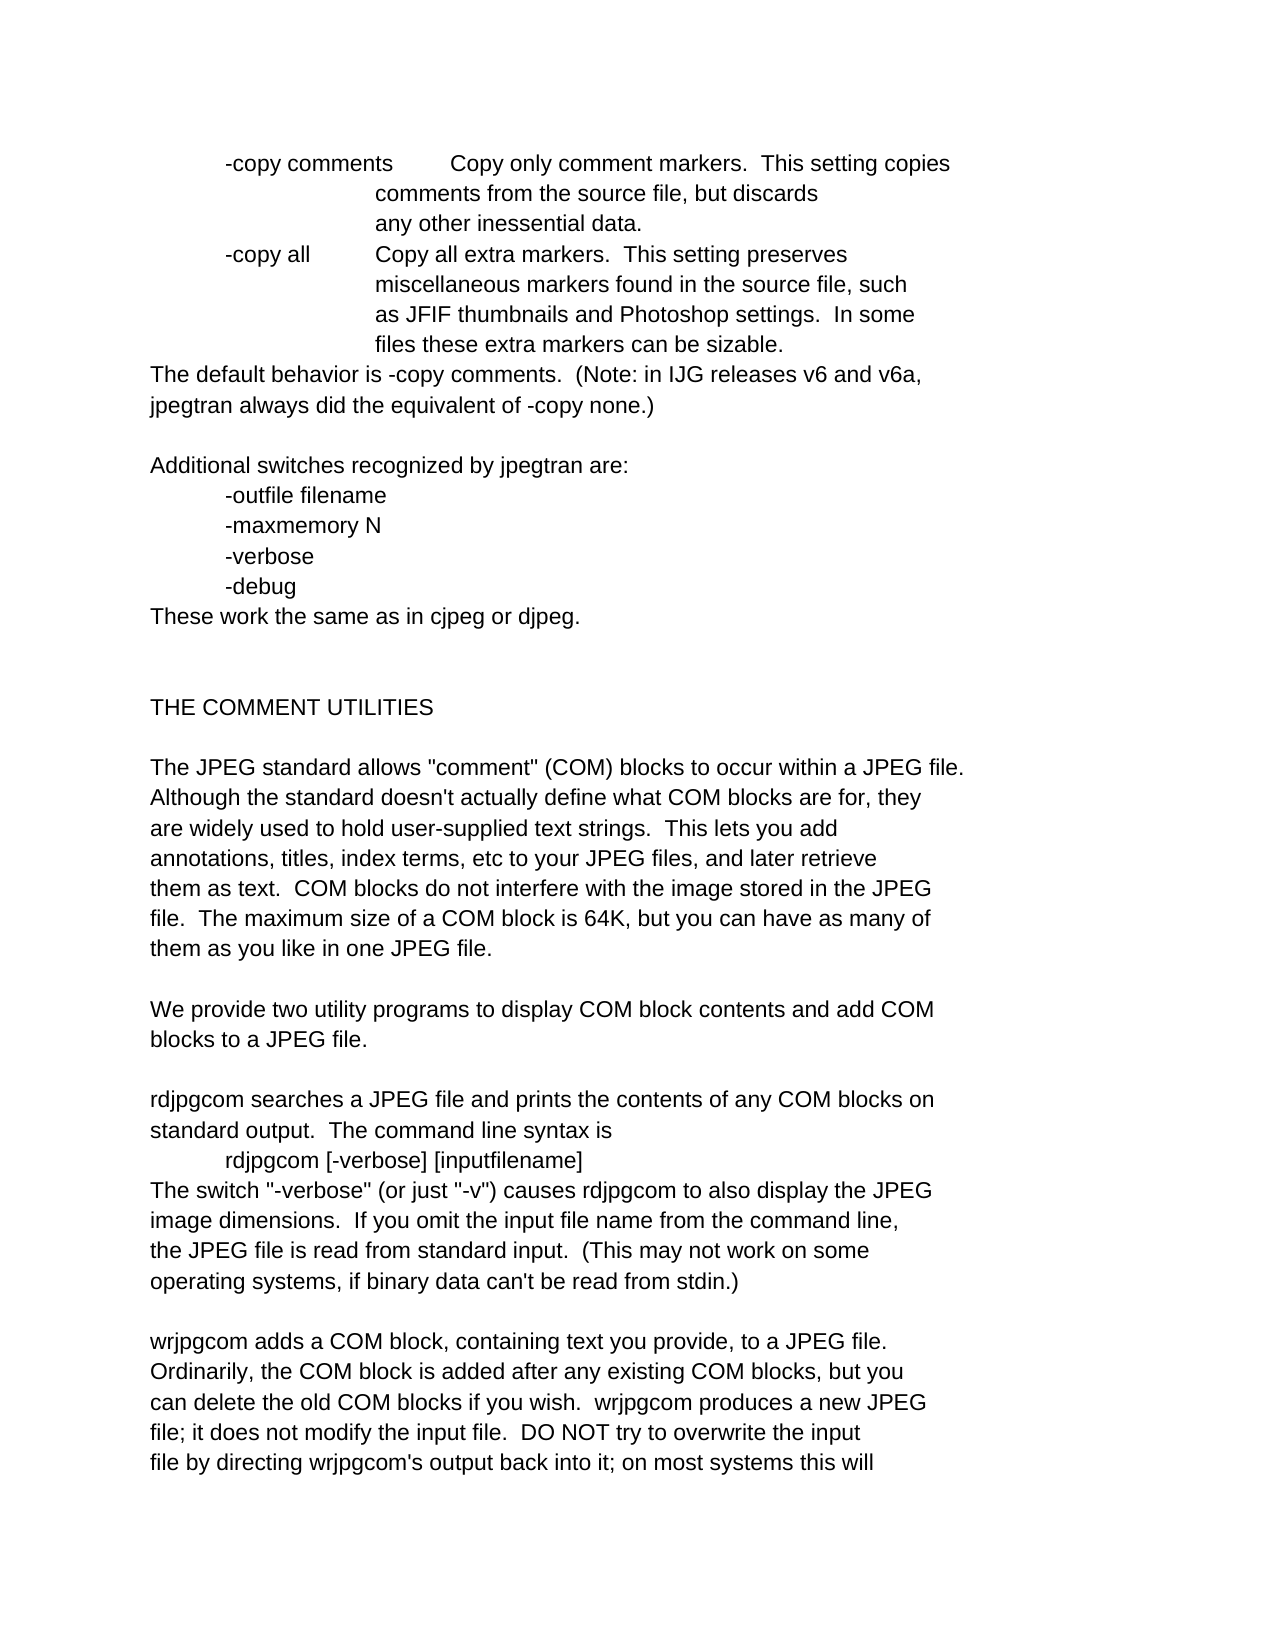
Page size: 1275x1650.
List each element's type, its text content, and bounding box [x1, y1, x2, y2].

text The JPEG standard allows "comment" (COM) blocks to occur within a JPEG file. [150, 754, 1125, 781]
text -verbose [150, 543, 1125, 569]
text -copy comments Copy only comment markers. This setting copies [150, 150, 1125, 176]
text operating systems, if binary data can't be read from stdin.) [150, 1268, 1125, 1294]
text any other inessential data. [150, 210, 1125, 237]
text rdjpgcom [-verbose] [inputfilename] [150, 1147, 1125, 1173]
text These work the same as in cjpeg or djpeg. [150, 603, 1125, 629]
text image dimensions. If you omit the input file name from the command line, [150, 1207, 1125, 1234]
text comments from the source file, but discards [150, 180, 1125, 207]
text Ordinarily, the COM block is added after any existing COM blocks, but you [150, 1358, 1125, 1385]
text -maxmemory N [150, 512, 1125, 539]
text annotations, titles, index terms, etc to your JPEG files, and later retrieve [150, 845, 1125, 871]
text as JFIF thumbnails and Photoshop settings. In some [150, 301, 1125, 327]
text We provide two utility programs to display COM block contents and add COM [150, 996, 1125, 1022]
text standard output. The command line syntax is [150, 1117, 1125, 1143]
text file by directing wrjpgcom's output back into it; on most systems this will [150, 1449, 1125, 1475]
text -outfile filename [150, 482, 1125, 509]
text can delete the old COM blocks if you wish. wrjpgcom produces a new JPEG [150, 1388, 1125, 1415]
text file; it does not modify the input file. DO NOT try to overwrite the input [150, 1419, 1125, 1445]
text wrjpgcom adds a COM block, containing text you provide, to a JPEG file. [150, 1328, 1125, 1354]
text rdjpgcom searches a JPEG file and prints the contents of any COM blocks on [150, 1086, 1125, 1113]
text miscellaneous markers found in the source file, such [150, 271, 1125, 297]
text Additional switches recognized by jpegtran are: [150, 452, 1125, 478]
text the JPEG file is read from standard input. (This may not work on some [150, 1237, 1125, 1264]
text THE COMMENT UTILITIES [150, 694, 1125, 720]
text jpegtran always did the equivalent of -copy none.) [150, 392, 1125, 418]
text -copy all Copy all extra markers. This setting preserves [150, 241, 1125, 267]
text are widely used to hold user-supplied text strings. This lets you add [150, 814, 1125, 841]
text The switch "-verbose" (or just "-v") causes rdjpgcom to also display the JPEG [150, 1177, 1125, 1203]
text files these extra markers can be sizable. [150, 331, 1125, 358]
text blocks to a JPEG file. [150, 1026, 1125, 1052]
text them as you like in one JPEG file. [150, 935, 1125, 962]
text them as text. COM blocks do not interfere with the image stored in the JPEG [150, 875, 1125, 901]
text file. The maximum size of a COM block is 64K, but you can have as many of [150, 905, 1125, 932]
text Although the standard doesn't actually define what COM blocks are for, they [150, 784, 1125, 811]
text The default behavior is -copy comments. (Note: in IJG releases v6 and v6a, [150, 361, 1125, 388]
text -debug [150, 573, 1125, 599]
